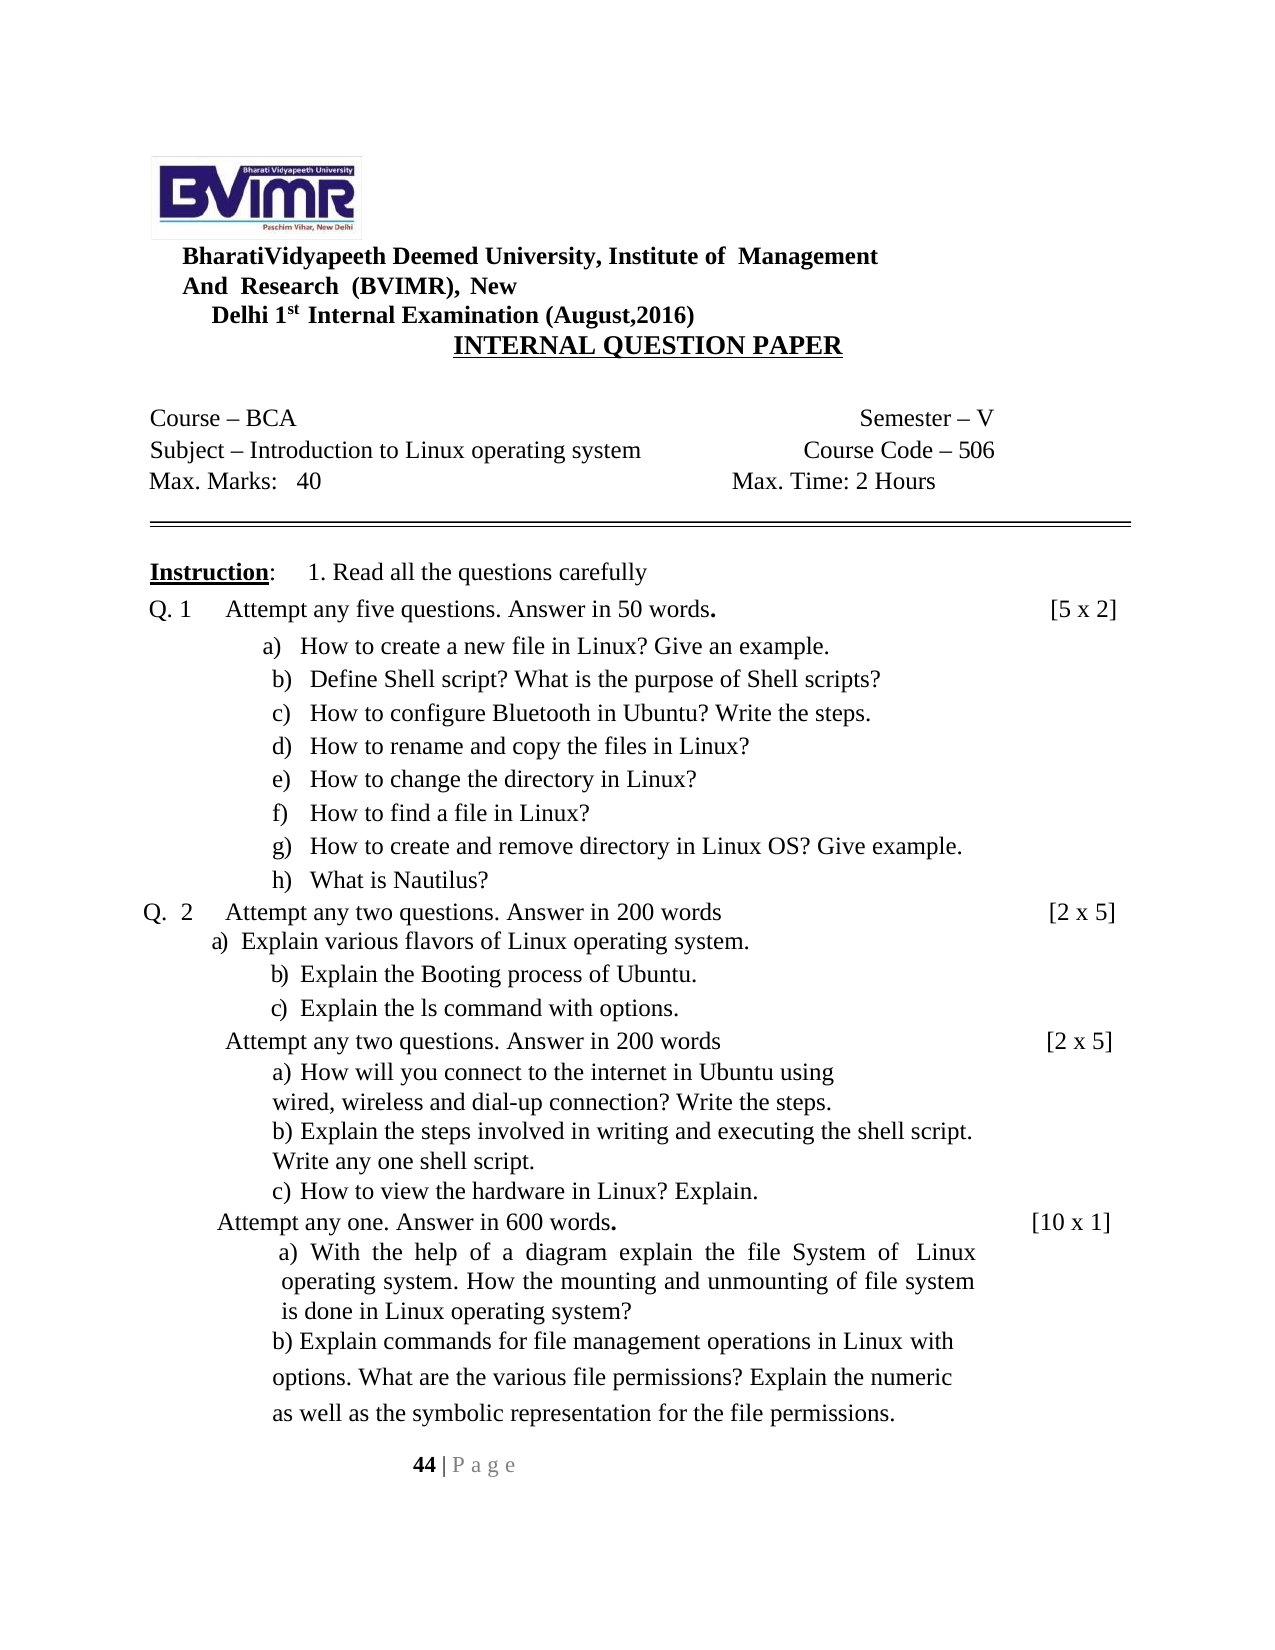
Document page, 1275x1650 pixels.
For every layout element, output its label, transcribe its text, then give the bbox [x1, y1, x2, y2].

list How will you connect to the internet in Ubuntu using wired, wireless and dial-up connection? Write the steps. [272, 1057, 903, 1115]
list With the help of a diagram explain the file System of Linux operating system. How the mounting and unmounting of file system is done in Linux operating system? [278, 1237, 976, 1325]
list How to create and remove directory in Linux OS? Give example. [272, 831, 1173, 860]
list How to change the directory in Linux? [272, 764, 1173, 793]
list Explain commands for file management operations in Linux with options. What are the various file permissions? Explain the numeric as well as the symbolic representation for the file permissions. [272, 1326, 953, 1427]
list Define Shell script? What is the purpose of Shell scripts? [272, 664, 1173, 693]
list What is Nautilus? [272, 865, 1173, 893]
text Instruction: 1. Read all the questions carefully [149, 557, 1173, 586]
text INTERNAL QUESTION PAPER [123, 329, 1173, 361]
list Explain various flavors of Linux operating system. [211, 926, 1173, 955]
list How to create a new file in Linux? Give an example. [262, 631, 1173, 659]
list How to rename and copy the files in Linux? [272, 731, 1173, 759]
list 2 Attempt any two questions. Answer in 200 words [2 x 5] [143, 897, 1173, 926]
text Delhi 1st Internal Examination (August,2016) [211, 301, 1173, 329]
list Explain the Booting process of Ubuntu. [271, 959, 1173, 988]
text Subject – Introduction to Linux operating system Course Code – 506 Max. Marks: 40 Max. Time: 2 Hours [148, 435, 996, 494]
list Attempt any two questions. Answer in 200 words [2 x 5] [205, 1026, 1173, 1055]
picture [151, 156, 362, 240]
list How to find a file in Linux? [272, 798, 1173, 827]
text Course – BCA Semester – V [149, 403, 1173, 432]
list How to view the hardware in Linux? Explain. [272, 1176, 1173, 1205]
list Explain the steps involved in writing and executing the shell script. Write any one shell script. [272, 1116, 973, 1175]
subtitle BharatiVidyapeeth Deemed University, Institute of Management And Research (BVIMR), New [182, 241, 884, 299]
list Explain the ls command with options. [271, 993, 1173, 1021]
list Attempt any one. Answer in 600 words. [10 x 1] [140, 1207, 1173, 1236]
list How to configure Bluetooth in Ubuntu? Write the steps. [272, 698, 1173, 726]
text Q. 1 Attempt any five questions. Answer in 50 words. [5 x 2] [148, 594, 1173, 623]
